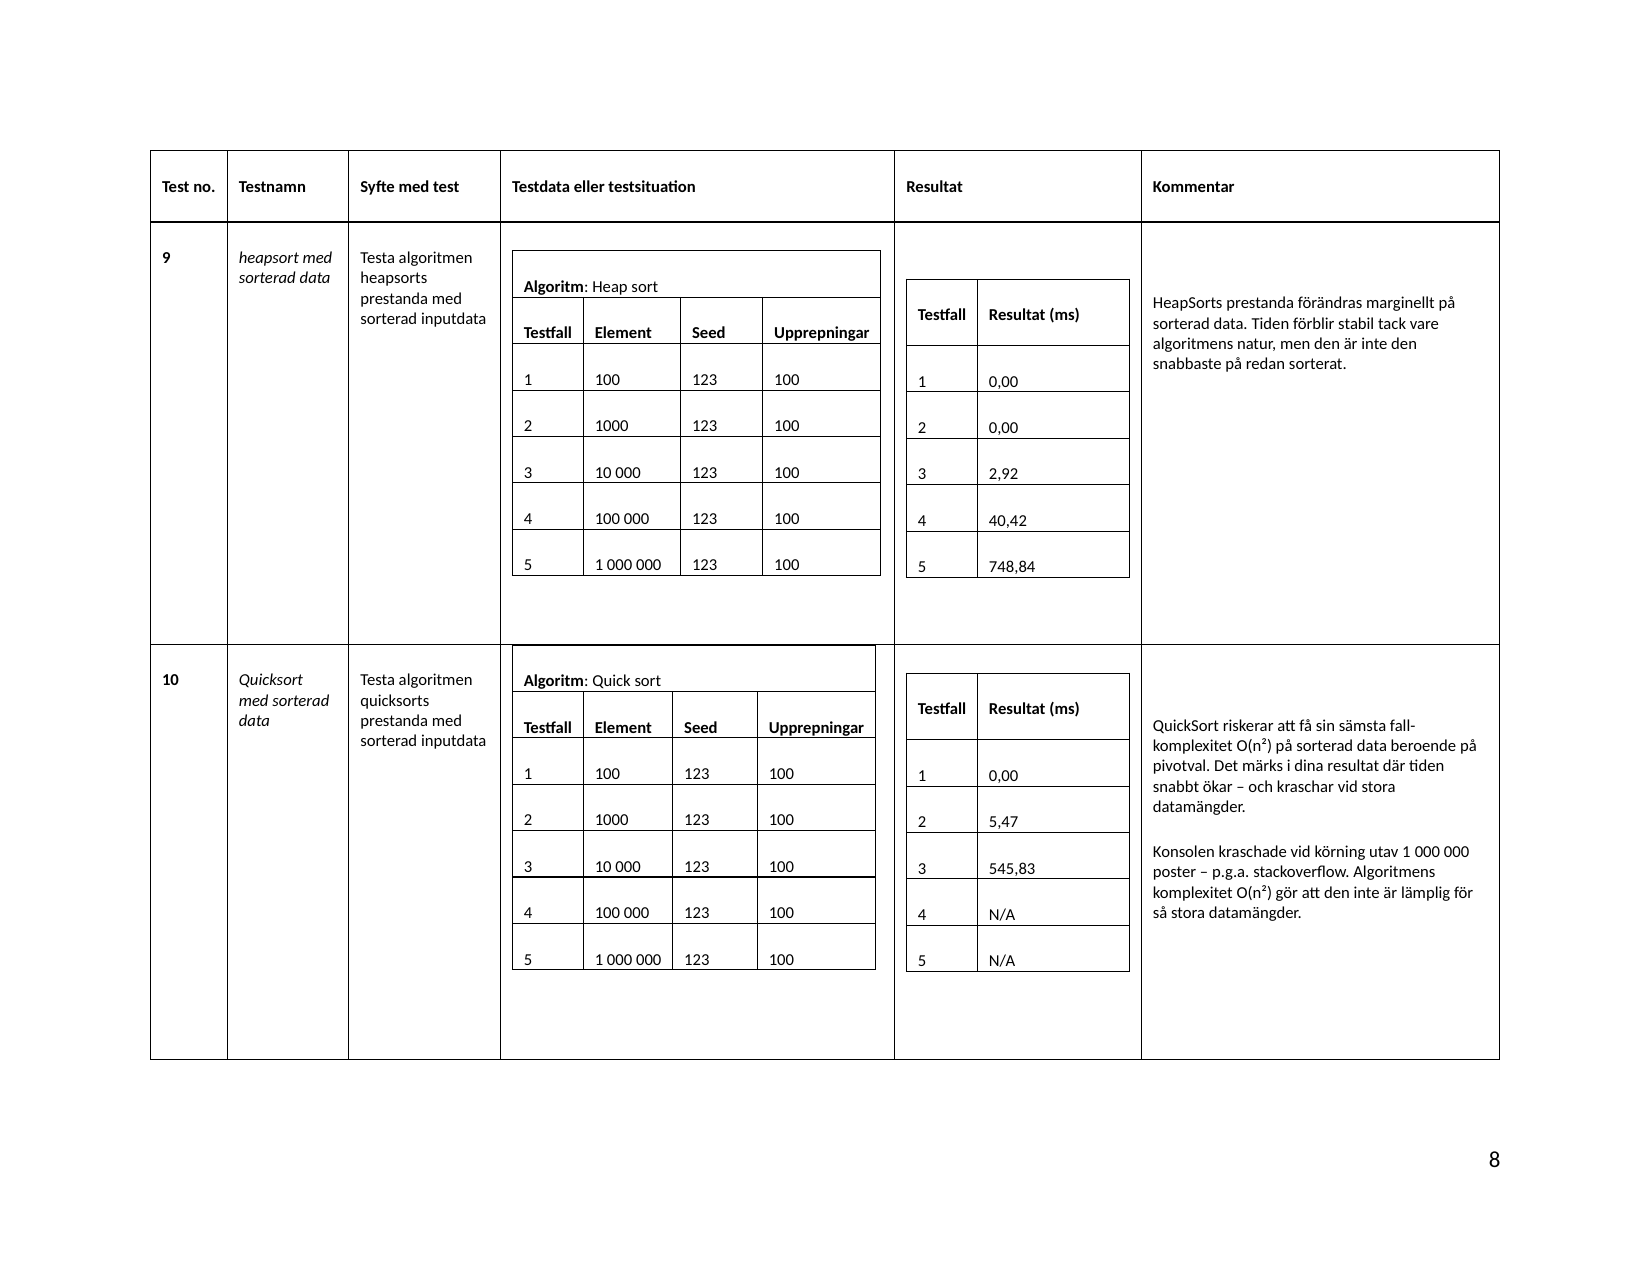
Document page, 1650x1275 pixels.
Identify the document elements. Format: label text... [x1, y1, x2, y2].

table_header Testdata eller testsituation [501, 151, 894, 221]
table_cell HeapSorts prestanda förändras marginellt på sorterad data. Tiden förblir stabil tack vare algoritmens natur, men den är inte den snabbaste på redan sorterat. [1142, 223, 1499, 643]
table_header Testnamn [228, 151, 348, 221]
table_header Syfte med test [349, 151, 500, 221]
table_cell [895, 645, 1141, 1059]
table_cell [501, 223, 894, 643]
table_cell 9 [151, 223, 227, 643]
table_header Resultat [895, 151, 1141, 221]
table_cell [501, 645, 894, 1059]
table_header Test no. [151, 151, 227, 221]
table_cell [895, 223, 1141, 643]
table_cell 10 [151, 645, 227, 1059]
table_cell Testa algoritmen heapsorts prestanda med sorterad inputdata [349, 223, 500, 643]
table_cell Quicksort med sorterad data [228, 645, 348, 1059]
table_cell Testa algoritmen quicksorts prestanda med sorterad inputdata [349, 645, 500, 1059]
table_cell heapsort med sorterad data [228, 223, 348, 643]
table_header Kommentar [1142, 151, 1499, 221]
table_cell QuickSort riskerar att få sin sämsta fall-komplexitet O(n²) på sorterad data beroende på pivotval. Det märks i dina resultat där tiden snabbt ökar – och kraschar vid stora datamängder. Konsolen kraschade vid körning utav 1 000 000 poster – p.g.a. stackoverflow. Algoritmens komplexitet O(n²) gör att den inte är lämplig för så stora datamängder. [1142, 645, 1499, 1059]
